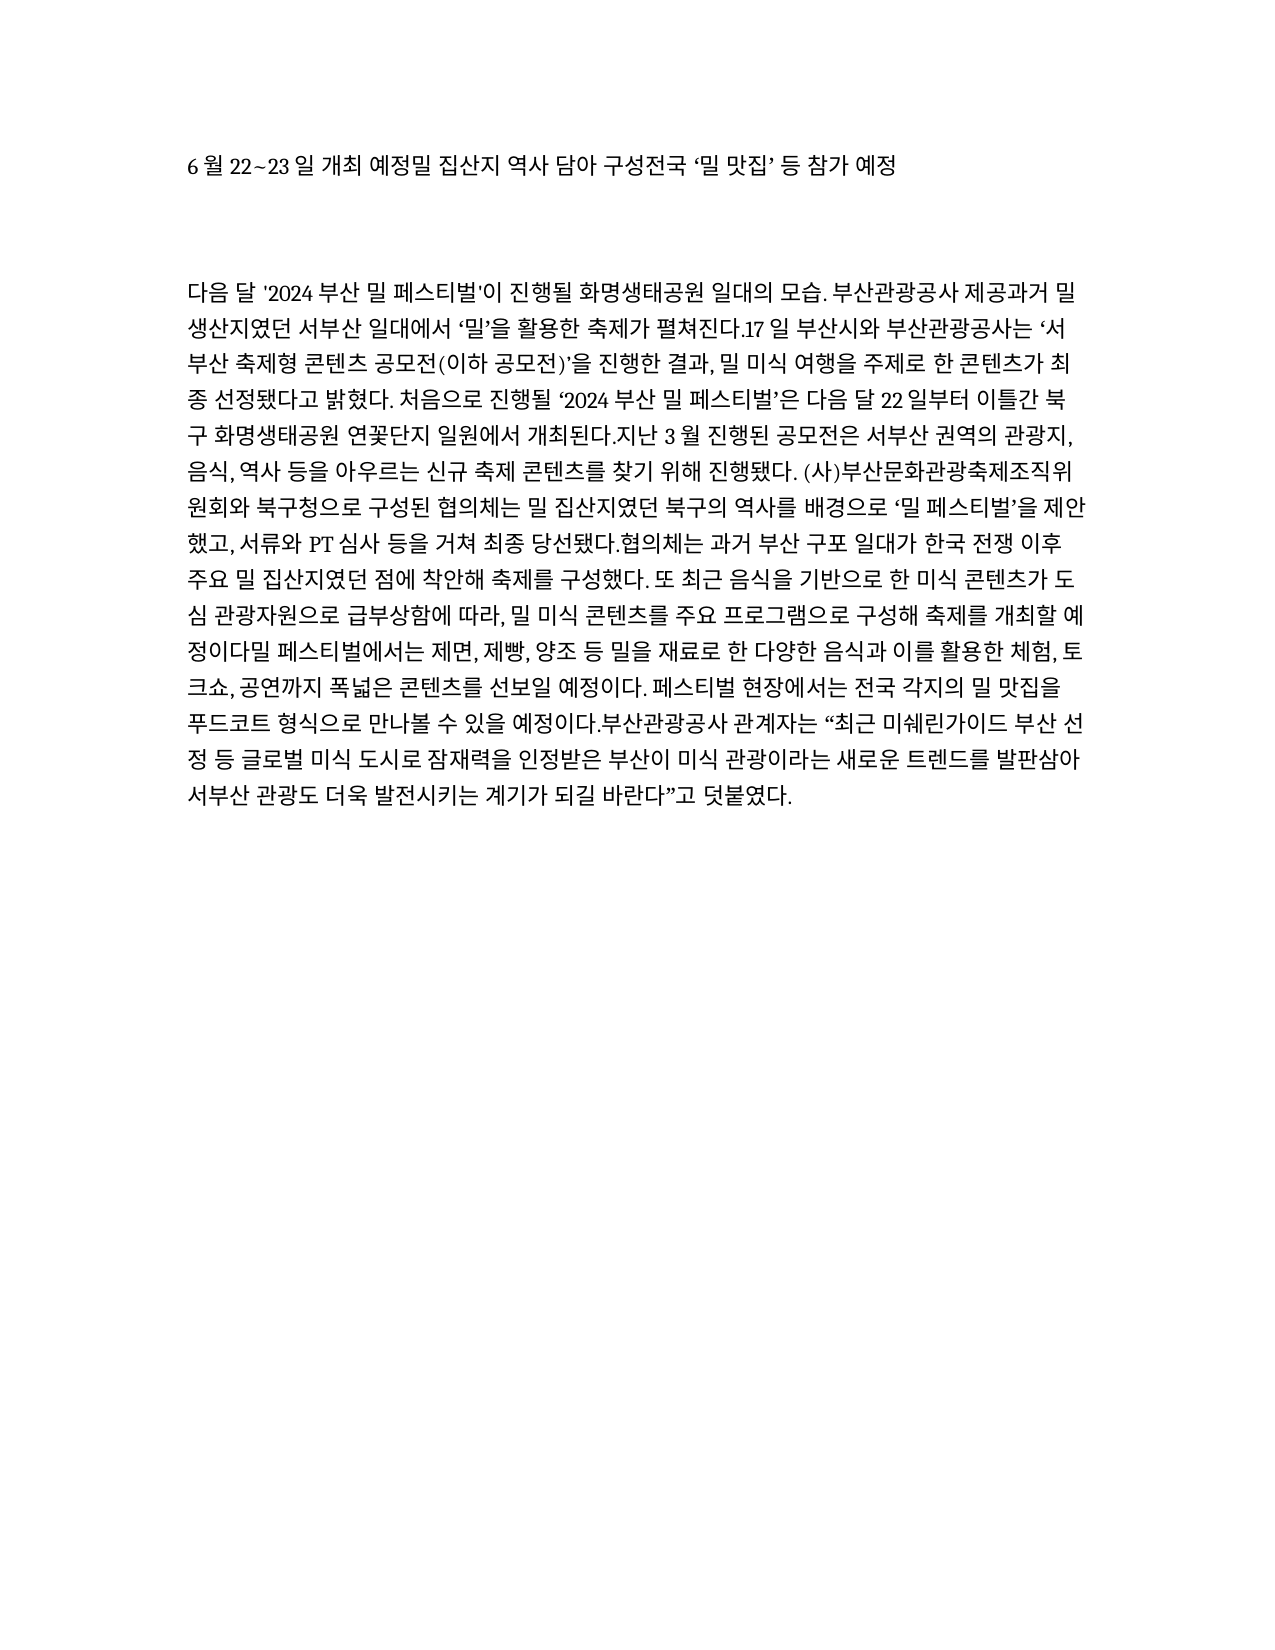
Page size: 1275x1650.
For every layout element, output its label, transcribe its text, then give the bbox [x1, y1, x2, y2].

text 6월 22~23일 개최 예정밀 집산지 역사 담아 구성전국 ‘밀 맛집’ 등 참가 예정 다음 달 '2024 부산 밀 페스티벌'이 진행될 화명생태공원 일대의 모습. 부산관광공사 제공과거 밀 생산지였던 서부산 일대에서 ‘밀’을 활용한 축제가 펼쳐진다.17일 부산시와 부산관광공사는 ‘서부산 축제형 콘텐츠 공모전(이하 공모전)’을 진행한 결과, 밀 미식 여행을 주제로 한 콘텐츠가 최종 선정됐다고 밝혔다. 처음으로 진행될 ‘2024 부산 밀 페스티벌’은 다음 달 22일부터 이틀간 북구 화명생태공원 연꽃단지 일원에서 개최된다.지난 3월 진행된 공모전은 서부산 권역의 관광지, 음식, 역사 등을 아우르는 신규 축제 콘텐츠를 찾기 위해 진행됐다. (사)부산문화관광축제조직위원회와 북구청으로 구성된 협의체는 밀 집산지였던 북구의 역사를 배경으로 ‘밀 페스티벌’을 제안했고, 서류와 PT 심사 등을 거쳐 최종 당선됐다.협의체는 과거 부산 구포 일대가 한국 전쟁 이후 주요 밀 집산지였던 점에 착안해 축제를 구성했다. 또 최근 음식을 기반으로 한 미식 콘텐츠가 도심 관광자원으로 급부상함에 따라, 밀 미식 콘텐츠를 주요 프로그램으로 구성해 축제를 개최할 예정이다밀 페스티벌에서는 제면, 제빵, 양조 등 밀을 재료로 한 다양한 음식과 이를 활용한 체험, 토크쇼, 공연까지 폭넓은 콘텐츠를 선보일 예정이다. 페스티벌 현장에서는 전국 각지의 밀 맛집을 푸드코트 형식으로 만나볼 수 있을 예정이다.부산관광공사 관계자는 “최근 미쉐린가이드 부산 선정 등 글로벌 미식 도시로 잠재력을 인정받은 부산이 미식 관광이라는 새로운 트렌드를 발판삼아 서부산 관광도 더욱 발전시키는 계기가 되길 바란다”고 덧붙였다. [187, 150, 1087, 811]
